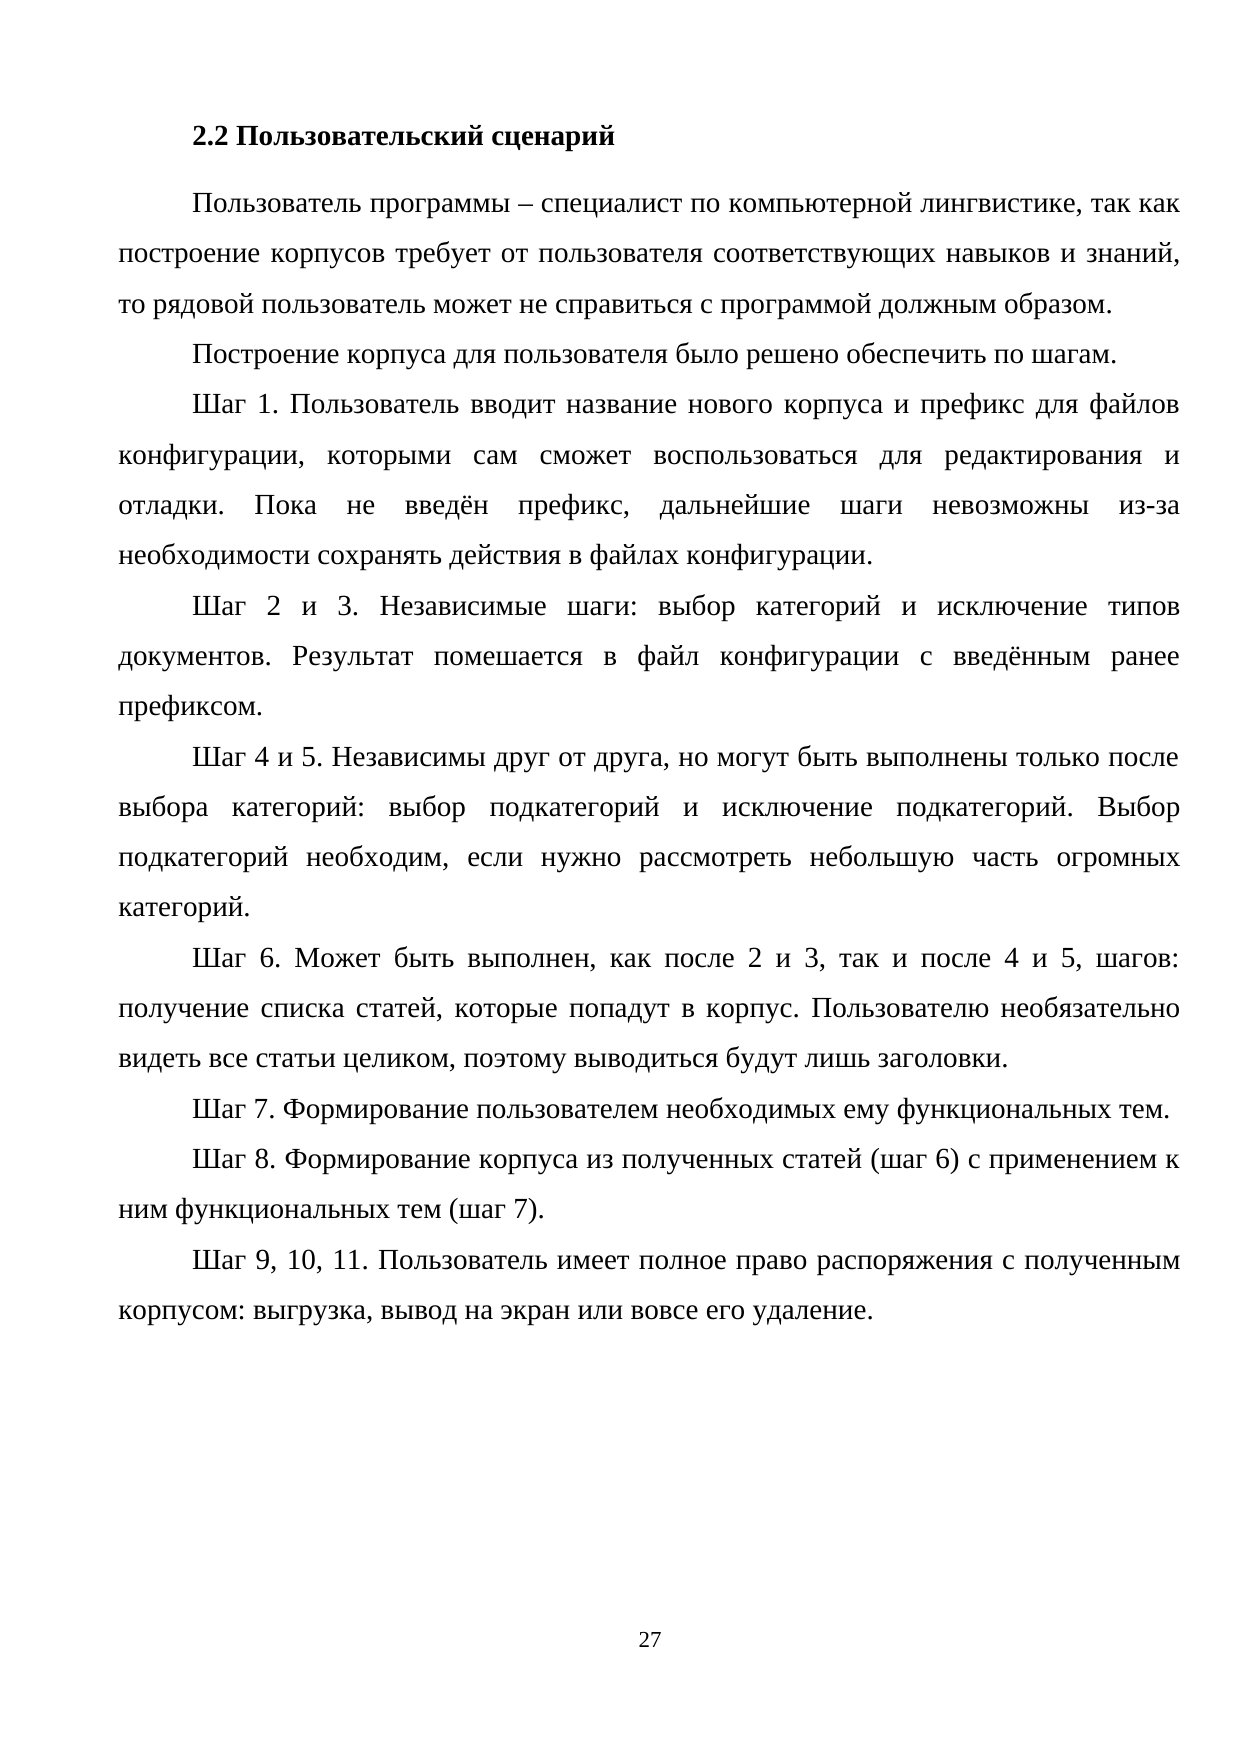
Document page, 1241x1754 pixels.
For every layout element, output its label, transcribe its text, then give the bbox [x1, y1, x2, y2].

text Построение корпуса для пользователя было решено обеспечить по шагам. [118, 336, 1181, 370]
text Шаг 1. Пользователь вводит название нового корпуса и префикс для файлов конфигурации, которыми сам сможет воспользоваться для редактирования и отладки. Пока не введён префикс, дальнейшие шаги невозможны из-за необходимости сохранять действия в файлах конфигурации. [118, 386, 1181, 571]
text Пользователь программы – специалист по компьютерной лингвистике, так как построение корпусов требует от пользователя соответствующих навыков и знаний, то рядовой пользователь может не справиться с программой должным образом. [118, 185, 1181, 319]
text Шаг 2 и 3. Независимые шаги: выбор категорий и исключение типов документов. Результат помешается в файл конфигурации с введённым ранее префиксом. [118, 588, 1181, 722]
text Шаг 4 и 5. Независимы друг от друга, но могут быть выполнены только после выбора категорий: выбор подкатегорий и исключение подкатегорий. Выбор подкатегорий необходим, если нужно рассмотреть небольшую часть огромных категорий. [118, 739, 1181, 923]
text 2.2 Пользовательский сценарий [118, 118, 1181, 152]
text Шаг 7. Формирование пользователем необходимых ему функциональных тем. [118, 1091, 1181, 1124]
text Шаг 8. Формирование корпуса из полученных статей (шаг 6) с применением к ним функциональных тем (шаг 7). [118, 1141, 1181, 1225]
text Шаг 9, 10, 11. Пользователь имеет полное право распоряжения с полученным корпусом: выгрузка, вывод на экран или вовсе его удаление. [118, 1242, 1181, 1326]
text Шаг 6. Может быть выполнен, как после 2 и 3, так и после 4 и 5, шагов: получение списка статей, которые попадут в корпус. Пользователю необязательно видеть все статьи целиком, поэтому выводиться будут лишь заголовки. [118, 940, 1181, 1074]
